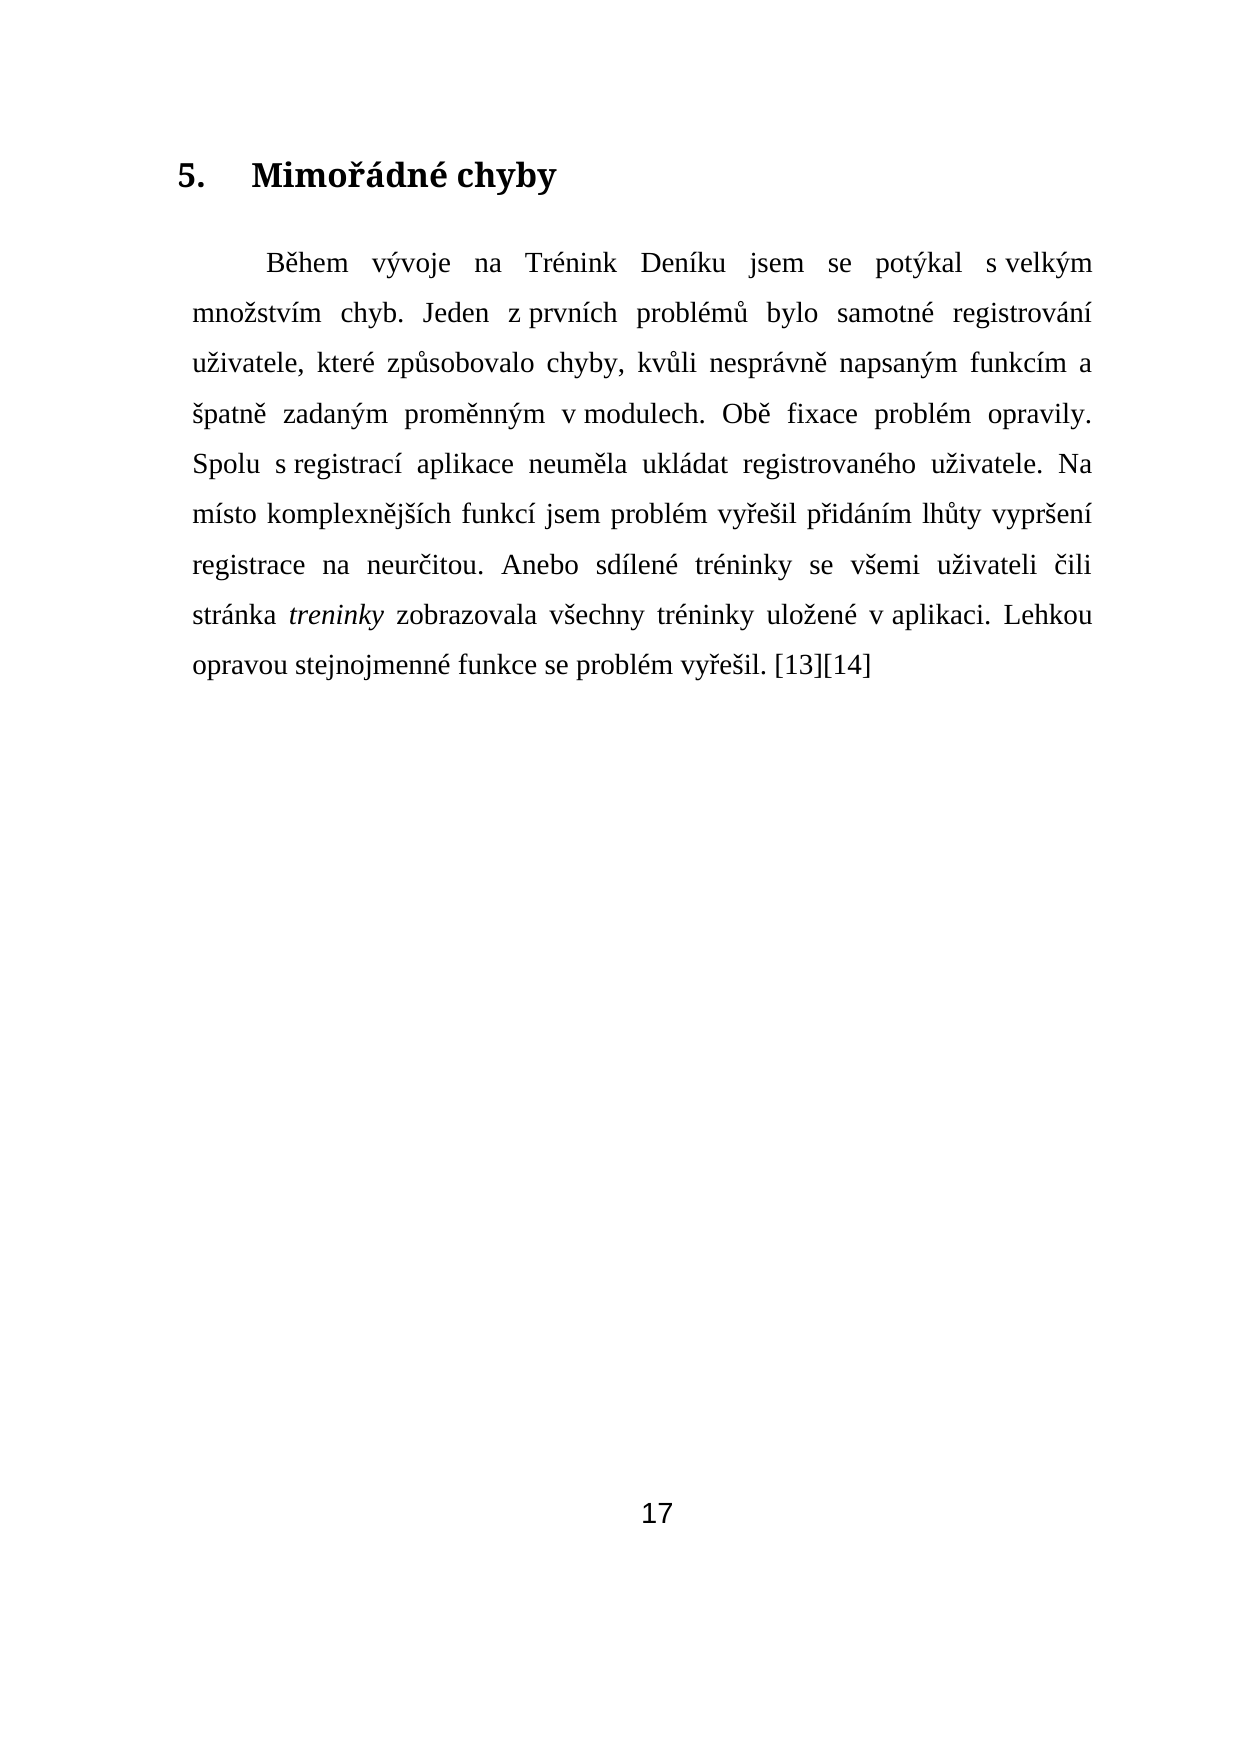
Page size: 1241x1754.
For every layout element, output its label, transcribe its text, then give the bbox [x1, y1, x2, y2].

text Během vývoje na Trénink Deníku jsem se potýkal s velkým množstvím chyb. Jeden z prvních problémů bylo samotné registrování uživatele, které způsobovalo chyby, kvůli nesprávně napsaným funkcím a špatně zadaným proměnným v modulech. Obě fixace problém opravily. Spolu s registrací aplikace neuměla ukládat registrovaného uživatele. Na místo komplexnějších funkcí jsem problém vyřešil přidáním lhůty vypršení registrace na neurčitou. Anebo sdílené tréninky se všemi uživateli čili stránka treninky zobrazovala všechny tréninky uložené v aplikaci. Lehkou opravou stejnojmenné funkce se problém vyřešil. [13][14] [192, 245, 1093, 681]
subtitle Mimořádné chyby [177, 152, 1093, 197]
